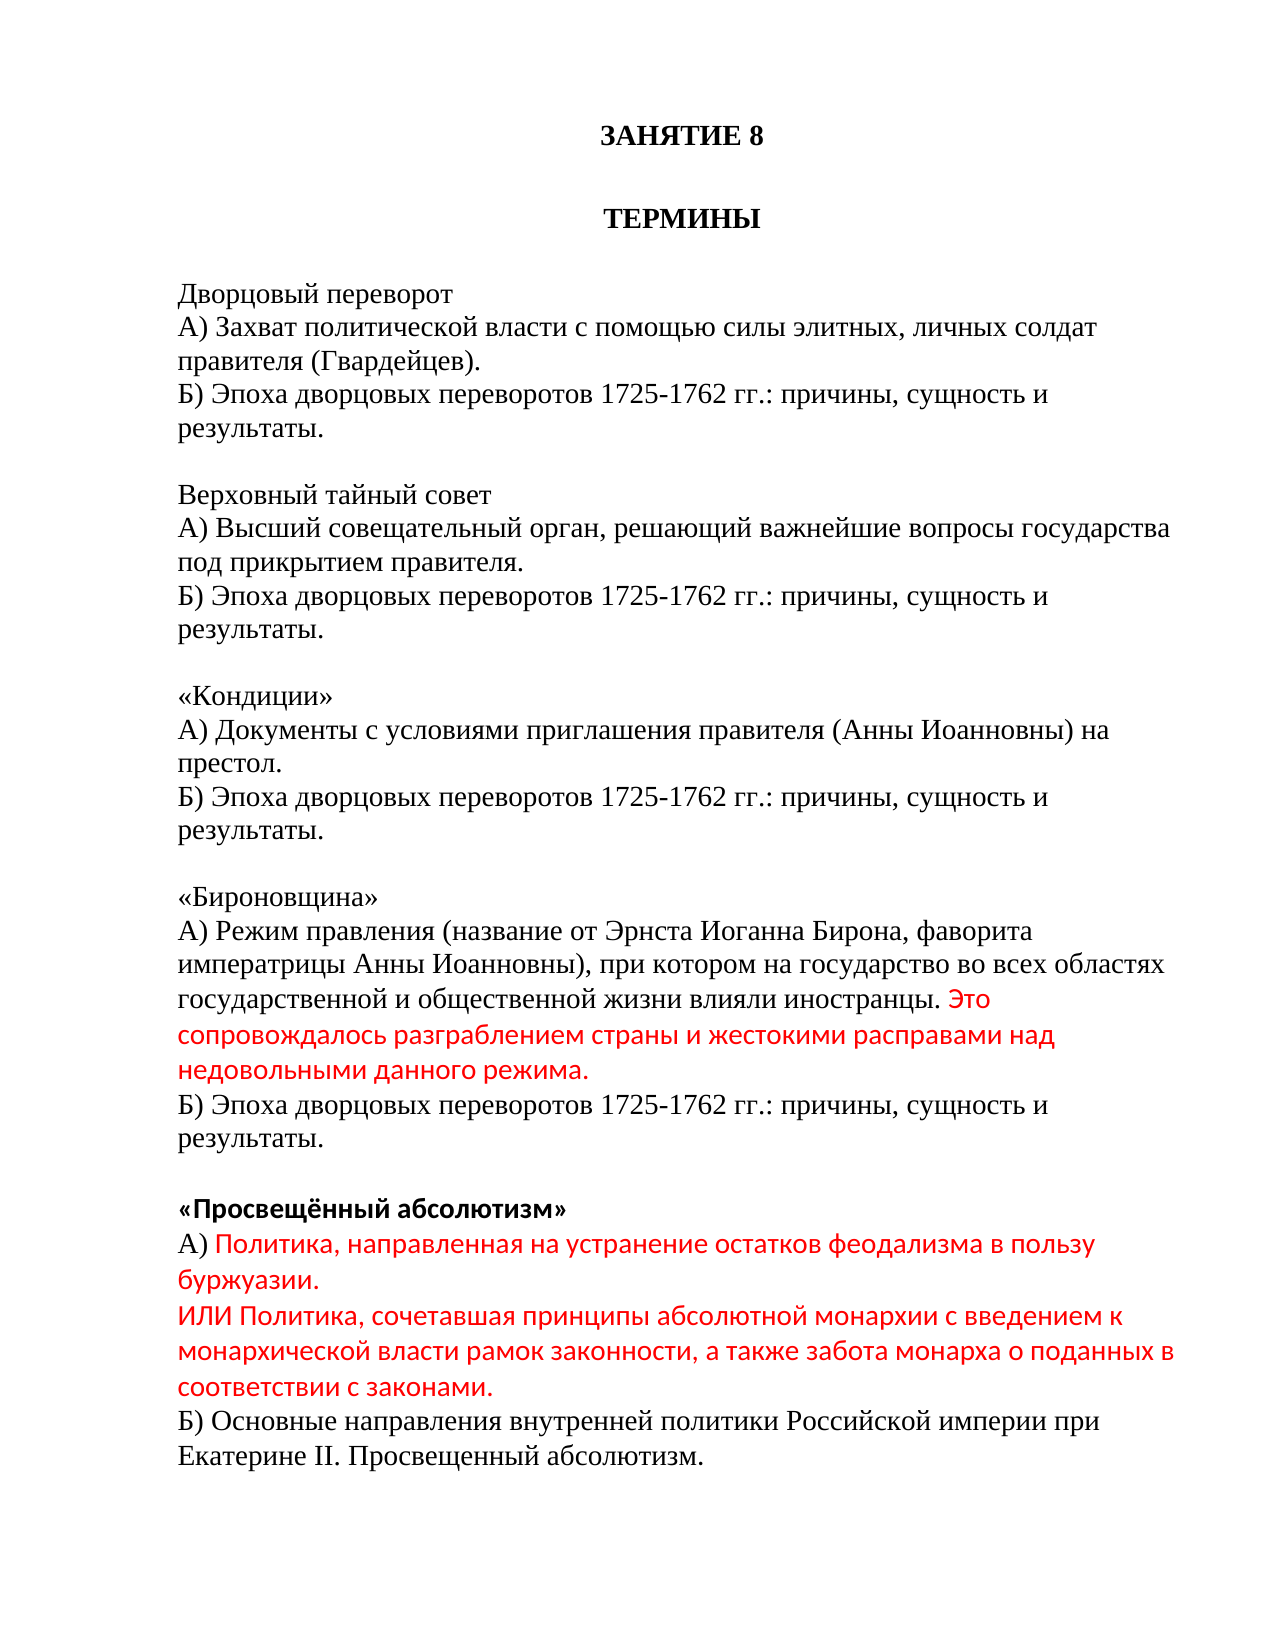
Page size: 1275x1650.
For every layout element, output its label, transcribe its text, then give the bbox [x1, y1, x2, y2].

text А) Захват политической власти с помощью силы элитных, личных солдат правителя (Гвардейцев). [177, 309, 1186, 376]
text А) Политика, направленная на устранение остатков феодализма в пользу буржуазии. [177, 1225, 1186, 1297]
text Б) Эпоха дворцовых переворотов 1725-1762 гг.: причины, сущность и результаты. [177, 376, 1186, 443]
text «Кондиции» [177, 678, 1186, 712]
text «Просвещённый абсолютизм» [177, 1190, 1186, 1225]
text «Бироновщина» [177, 879, 1186, 913]
text Б) Эпоха дворцовых переворотов 1725-1762 гг.: причины, сущность и результаты. [177, 1087, 1186, 1154]
text А) Документы с условиями приглашения правителя (Анны Иоанновны) на престол. [177, 712, 1186, 779]
text ЗАНЯТИЕ 8 [177, 118, 1186, 152]
text А) Высший совещательный орган, решающий важнейшие вопросы государства под прикрытием правителя. [177, 511, 1186, 578]
text А) Режим правления (название от Эрнста Иоганна Бирона, фаворита императрицы Анны Иоанновны), при котором на государство во всех областях государственной и общественной жизни влияли иностранцы. Это сопровождалось разграблением страны и жестокими расправами над недовольными данного режима. [177, 913, 1186, 1087]
text Верховный тайный совет [177, 477, 1186, 511]
text ТЕРМИНЫ [177, 202, 1186, 235]
text Дворцовый переворот [177, 276, 1186, 309]
text Б) Эпоха дворцовых переворотов 1725-1762 гг.: причины, сущность и результаты. [177, 578, 1186, 645]
text ИЛИ Политика, сочетавшая принципы абсолютной монархии с введением к монархической власти рамок законности, а также забота монарха о поданных в соответствии с законами. [177, 1297, 1186, 1403]
text Б) Эпоха дворцовых переворотов 1725-1762 гг.: причины, сущность и результаты. [177, 779, 1186, 846]
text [177, 1403, 1186, 1473]
